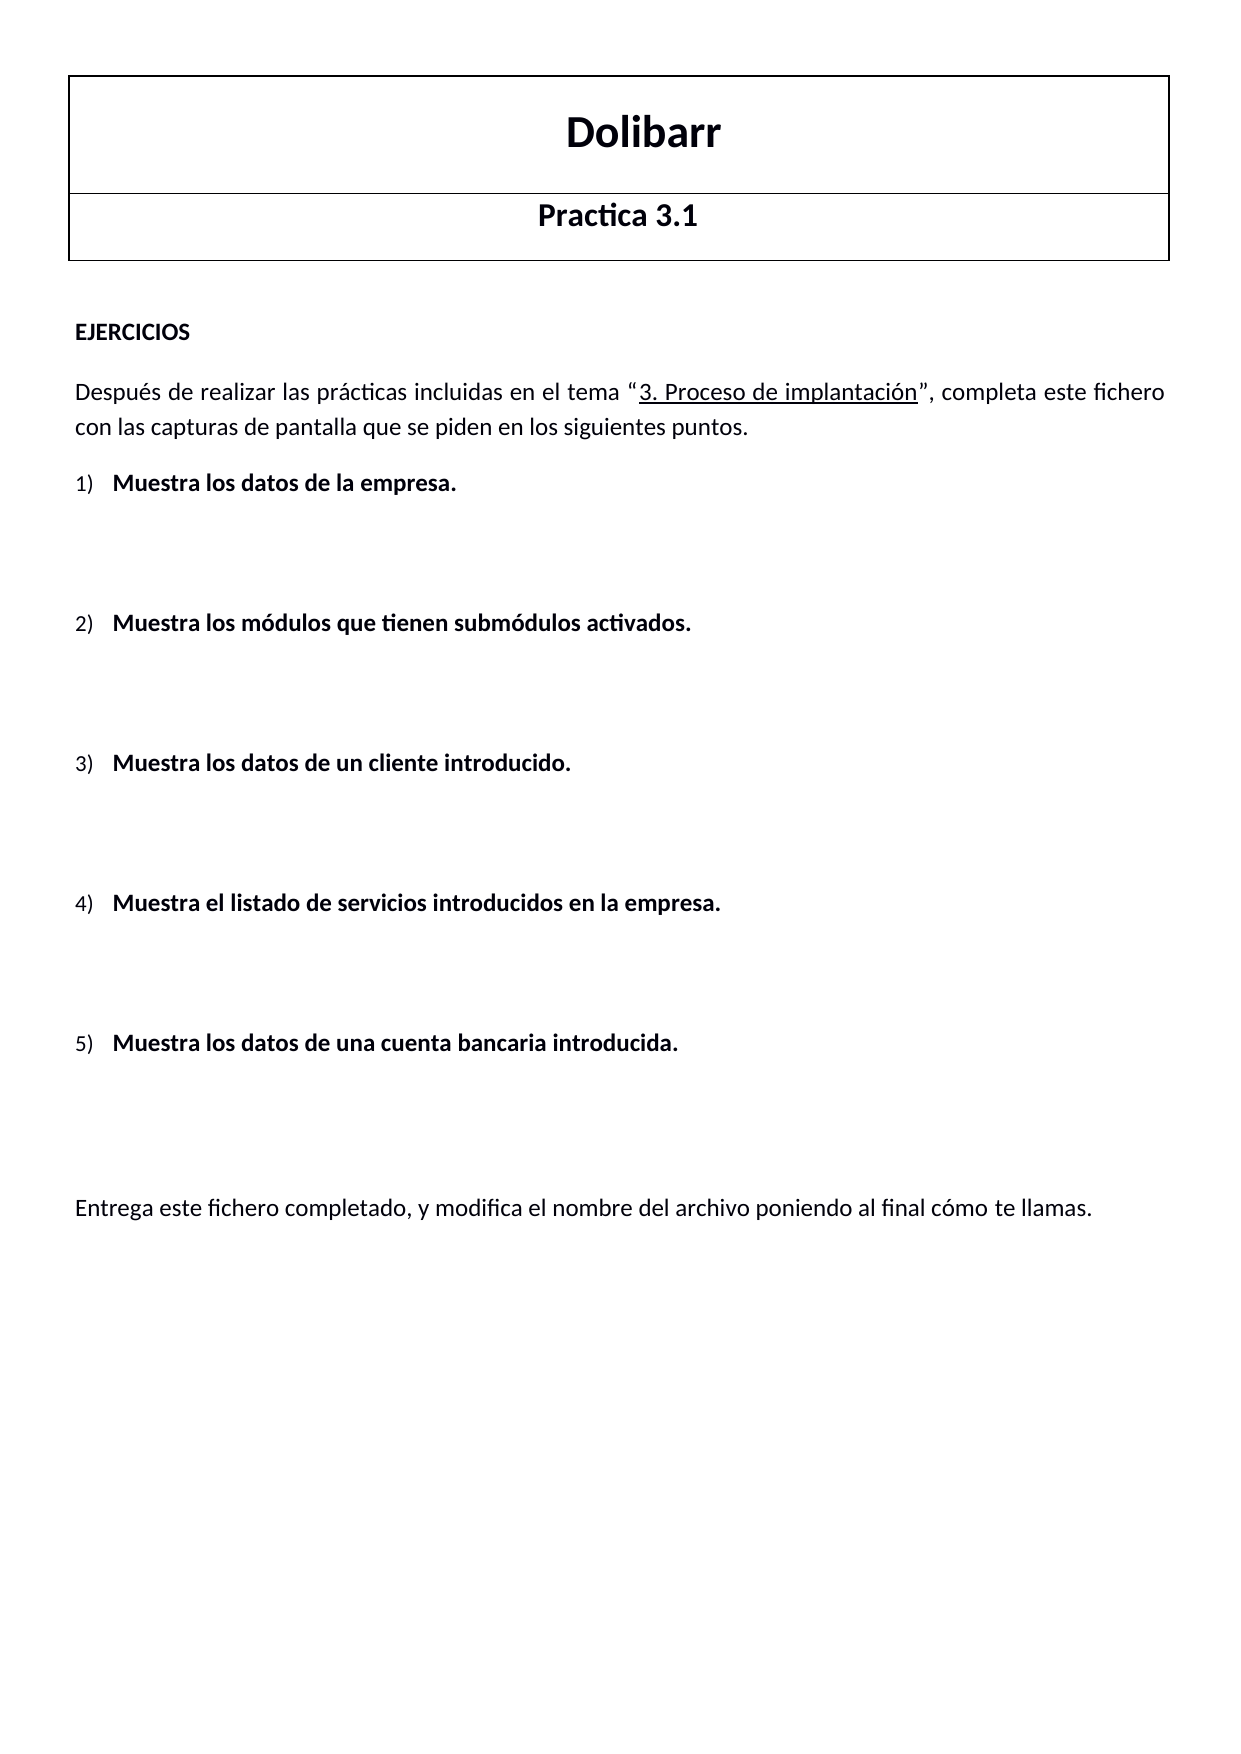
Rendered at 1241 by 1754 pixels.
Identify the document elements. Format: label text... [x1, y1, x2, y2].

text EJERCICIOS [75, 316, 1165, 346]
list Muestra los datos de la empresa. [75, 467, 1165, 497]
table_cell Practica 3.1 [70, 194, 1168, 259]
list Muestra el listado de servicios introducidos en la empresa. [75, 887, 1165, 917]
text Después de realizar las prácticas incluidas en el tema “3. Proceso de implantación”, completa este fichero con las capturas de pantalla que se piden en los siguientes puntos. [75, 376, 1165, 441]
list Muestra los módulos que tienen submódulos activados. [75, 607, 1165, 637]
list Muestra los datos de una cuenta bancaria introducida. [75, 1027, 1165, 1057]
table_header Dolibarr [70, 77, 1168, 193]
text Entrega este fichero completado, y modifica el nombre del archivo poniendo al final cómo te llamas. [75, 1192, 1165, 1222]
list Muestra los datos de un cliente introducido. [75, 747, 1165, 777]
